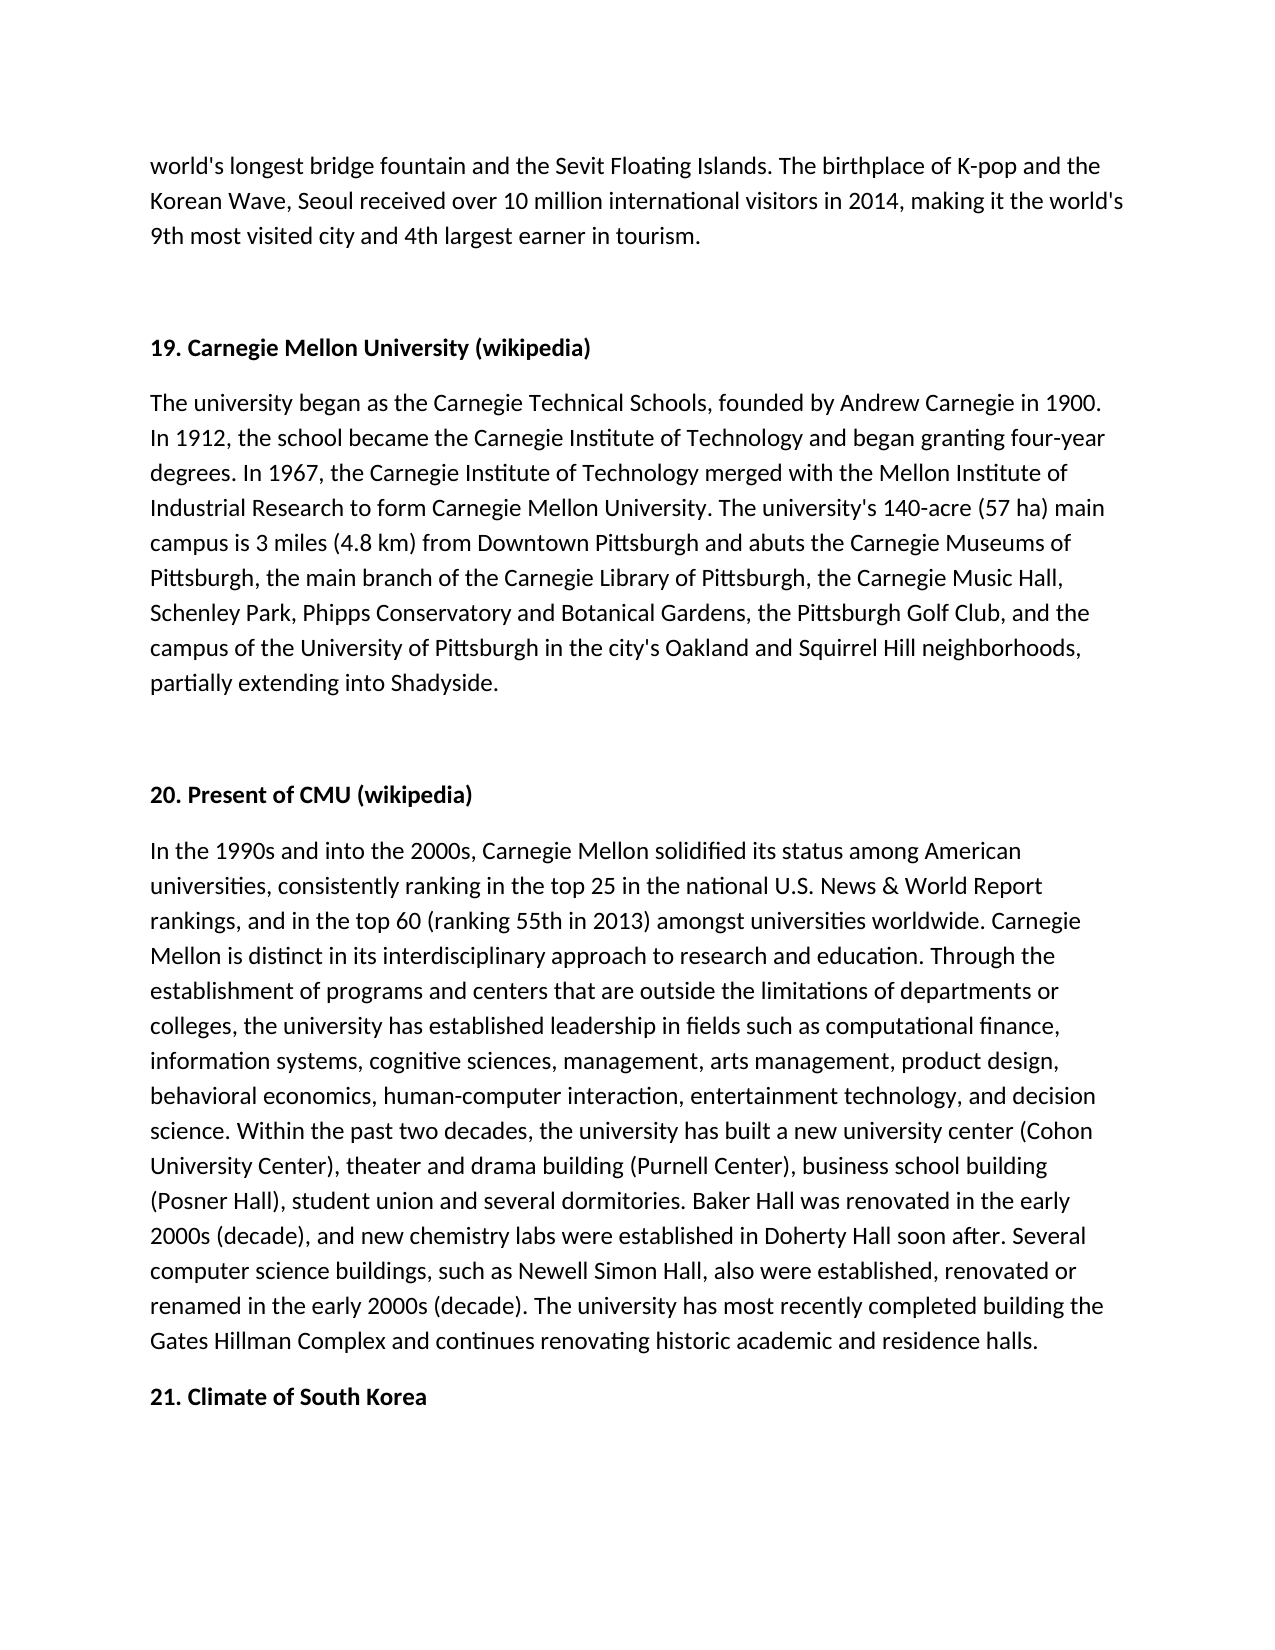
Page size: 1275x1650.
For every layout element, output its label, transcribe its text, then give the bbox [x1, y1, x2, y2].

text 21. Climate of South Korea [150, 1381, 1125, 1411]
text 19. Carnegie Mellon University (wikipedia) [150, 332, 1125, 362]
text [150, 150, 1125, 251]
text 20. Present of CMU (wikipedia) [150, 779, 1125, 810]
text The university began as the Carnegie Technical Schools, founded by Andrew Carnegie in 1900. In 1912, the school became the Carnegie Institute of Technology and began granting four-year degrees. In 1967, the Carnegie Institute of Technology merged with the Mellon Institute of Industrial Research to form Carnegie Mellon University. The university's 140-acre (57 ha) main campus is 3 miles (4.8 km) from Downtown Pittsburgh and abuts the Carnegie Museums of Pittsburgh, the main branch of the Carnegie Library of Pittsburgh, the Carnegie Music Hall, Schenley Park, Phipps Conservatory and Botanical Gardens, the Pittsburgh Golf Club, and the campus of the University of Pittsburgh in the city's Oakland and Squirrel Hill neighborhoods, partially extending into Shadyside. [150, 387, 1125, 698]
text In the 1990s and into the 2000s, Carnegie Mellon solidified its status among American universities, consistently ranking in the top 25 in the national U.S. News & World Report rankings, and in the top 60 (ranking 55th in 2013) amongst universities worldwide. Carnegie Mellon is distinct in its interdisciplinary approach to research and education. Through the establishment of programs and centers that are outside the limitations of departments or colleges, the university has established leadership in fields such as computational finance, information systems, cognitive sciences, management, arts management, product design, behavioral economics, human-computer interaction, entertainment technology, and decision science. Within the past two decades, the university has built a new university center (Cohon University Center), theater and drama building (Purnell Center), business school building (Posner Hall), student union and several dormitories. Baker Hall was renovated in the early 2000s (decade), and new chemistry labs were established in Doherty Hall soon after. Several computer science buildings, such as Newell Simon Hall, also were established, renovated or renamed in the early 2000s (decade). The university has most recently completed building the Gates Hillman Complex and continues renovating historic academic and residence halls. [150, 835, 1125, 1356]
